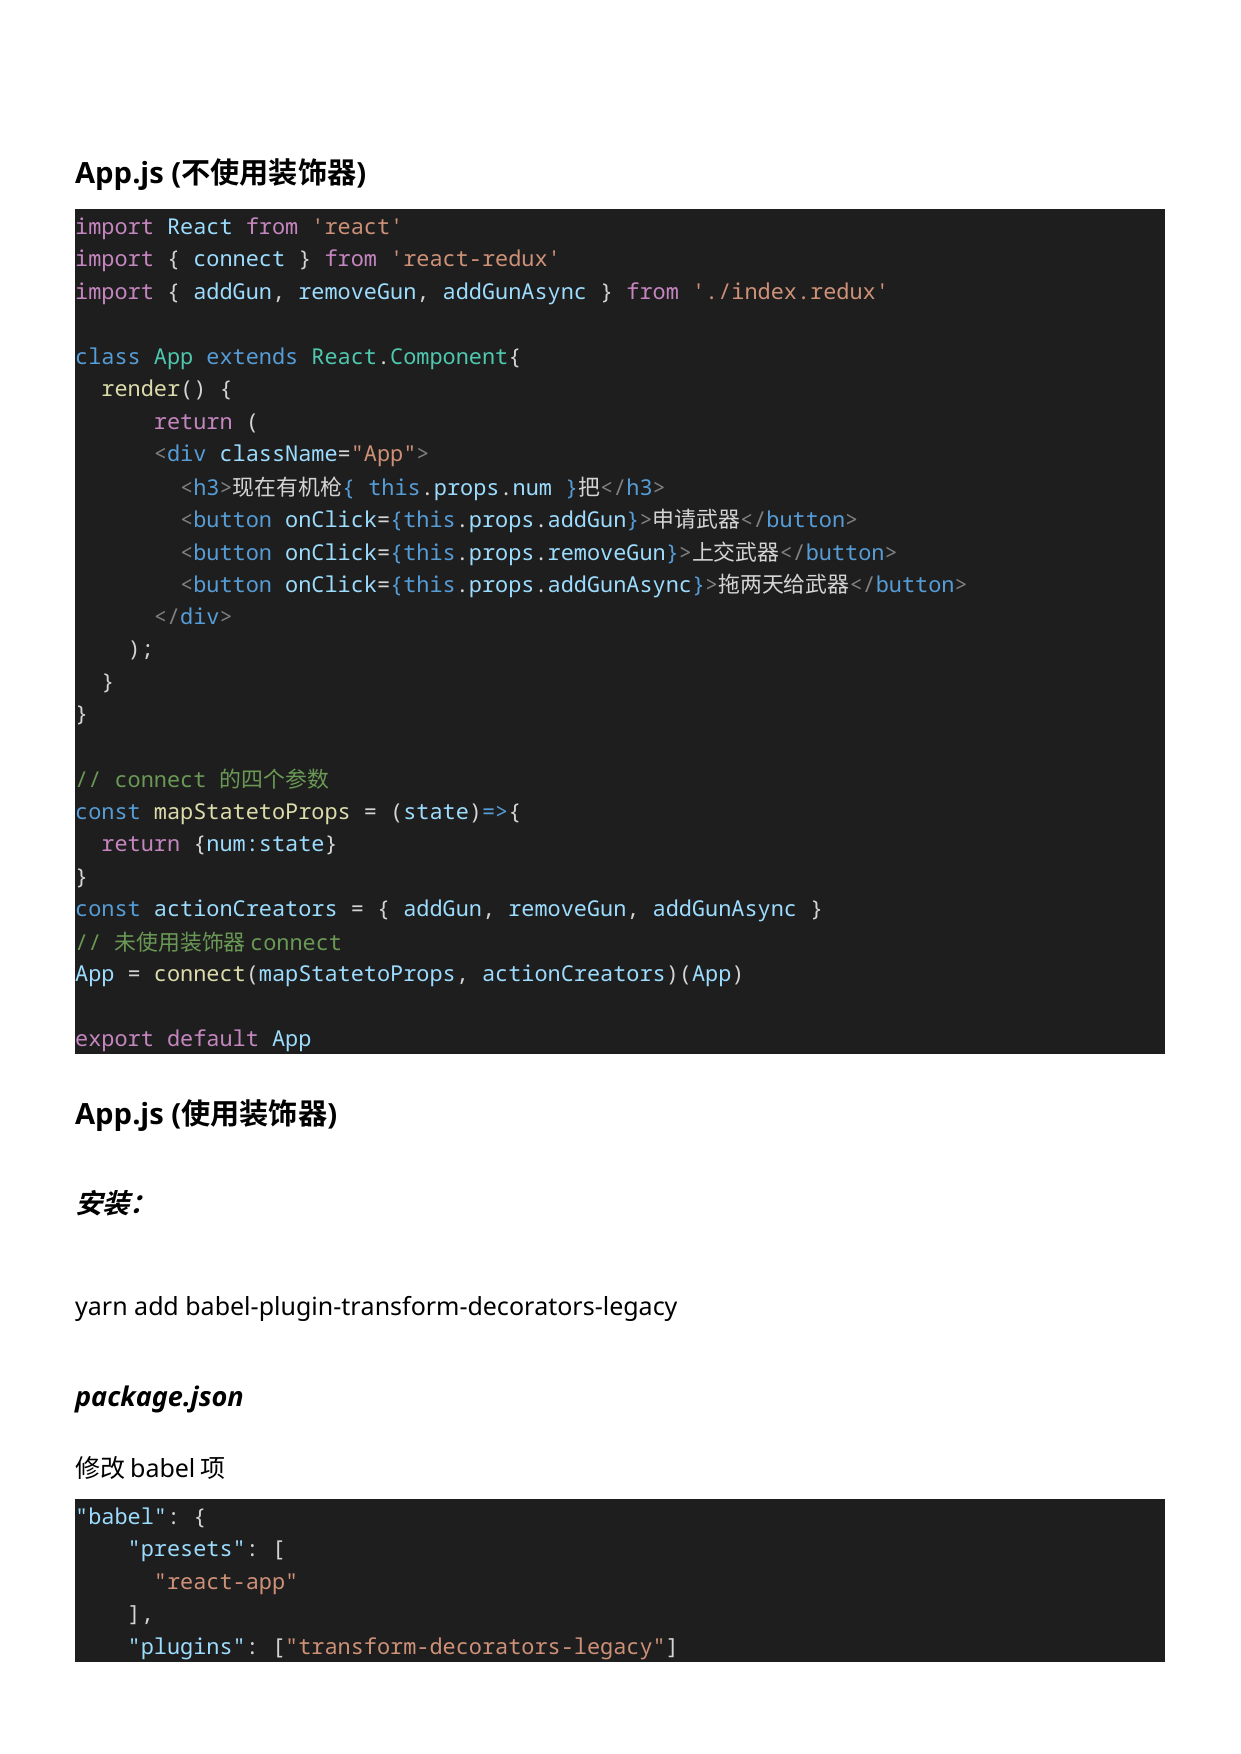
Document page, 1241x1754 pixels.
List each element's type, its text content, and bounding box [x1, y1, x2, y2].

text class App extends React.Component{ [75, 339, 1165, 372]
text return {num:state} [75, 827, 1165, 859]
subtitle package.json [75, 1363, 1165, 1428]
text // 未使用装饰器connect [75, 924, 1165, 957]
text } [75, 859, 1165, 892]
text </div> [75, 599, 1165, 632]
text import React from 'react' [75, 209, 1165, 242]
text } [75, 664, 1165, 697]
text const actionCreators = { addGun, removeGun, addGunAsync } [75, 892, 1165, 924]
text <h3>现在有机枪{ this.props.num }把</h3> [75, 469, 1165, 502]
text // connect 的四个参数 [75, 762, 1165, 794]
subtitle App.js (不使用装饰器) [75, 138, 1165, 203]
text return ( [75, 404, 1165, 437]
text <button onClick={this.props.addGunAsync}>拖两天给武器</button> [75, 567, 1165, 599]
text <button onClick={this.props.addGun}>申请武器</button> [75, 502, 1165, 534]
text export default App [75, 1022, 1165, 1054]
subtitle 安装： [75, 1169, 1165, 1234]
text } [75, 697, 1165, 729]
text import { addGun, removeGun, addGunAsync } from './index.redux' [75, 274, 1165, 307]
text 修改babel项 [75, 1434, 1165, 1499]
text ], [75, 1597, 1165, 1629]
text "babel": { [75, 1499, 1165, 1532]
text "react-app" [75, 1564, 1165, 1597]
text const mapStatetoProps = (state)=>{ [75, 794, 1165, 827]
text import { connect } from 'react-redux' [75, 242, 1165, 274]
text ); [75, 632, 1165, 664]
text yarn add babel-plugin-transform-decorators-legacy [75, 1273, 1165, 1338]
text render() { [75, 372, 1165, 404]
subtitle App.js (使用装饰器) [75, 1079, 1165, 1144]
text "plugins": ["transform-decorators-legacy"] [75, 1629, 1165, 1662]
text "presets": [ [75, 1532, 1165, 1564]
text <button onClick={this.props.removeGun}>上交武器</button> [75, 534, 1165, 567]
text App = connect(mapStatetoProps, actionCreators)(App) [75, 957, 1165, 989]
text <div className="App"> [75, 437, 1165, 469]
